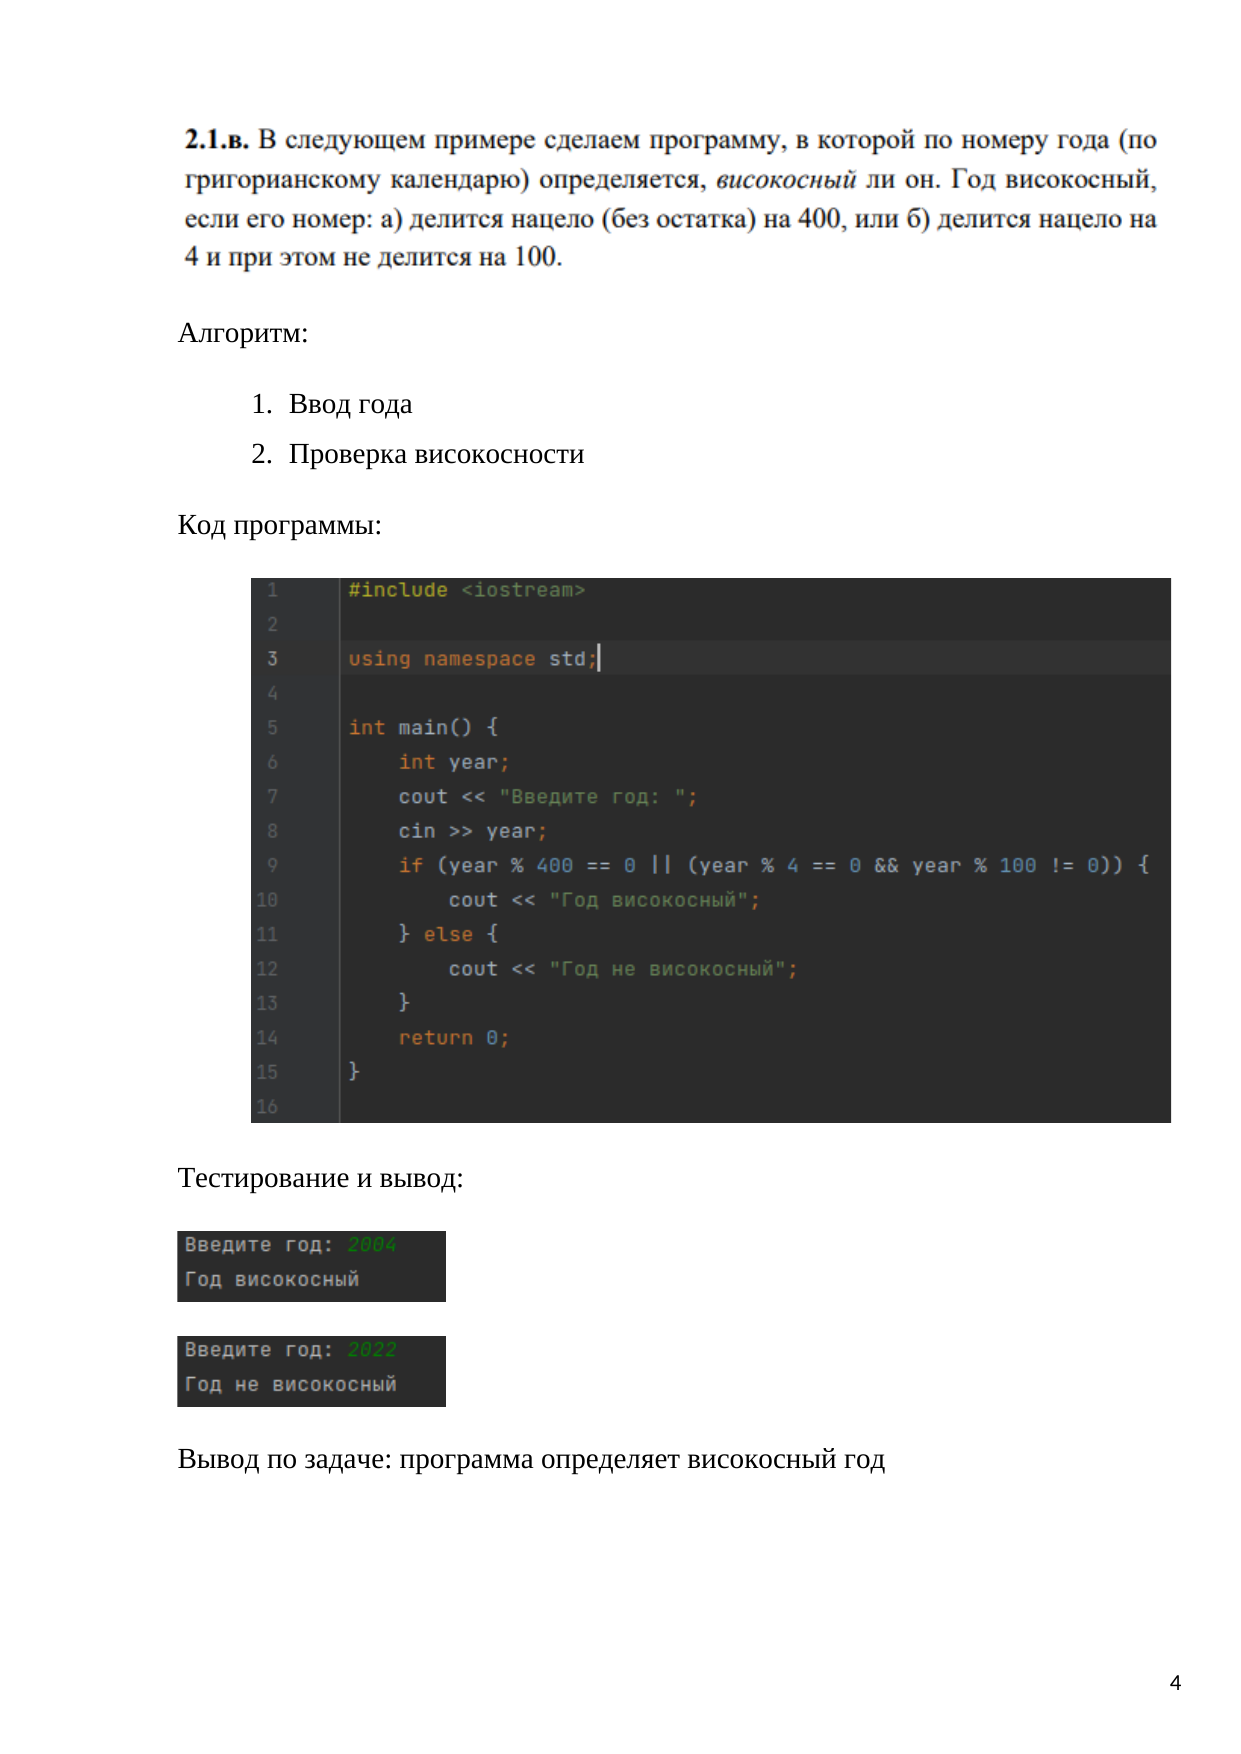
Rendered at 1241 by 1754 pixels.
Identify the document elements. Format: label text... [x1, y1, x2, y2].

picture [177, 1336, 446, 1407]
picture [251, 578, 1172, 1123]
list Ввод года [251, 386, 1181, 419]
text Код программы: [177, 507, 1181, 541]
picture [177, 1231, 446, 1302]
text Вывод по задаче: программа определяет високосный год [177, 1441, 1181, 1475]
text Алгоритм: [177, 315, 1181, 348]
list Проверка високосности [251, 436, 1181, 470]
text Тестирование и вывод: [177, 1160, 1181, 1193]
picture [177, 118, 1181, 281]
